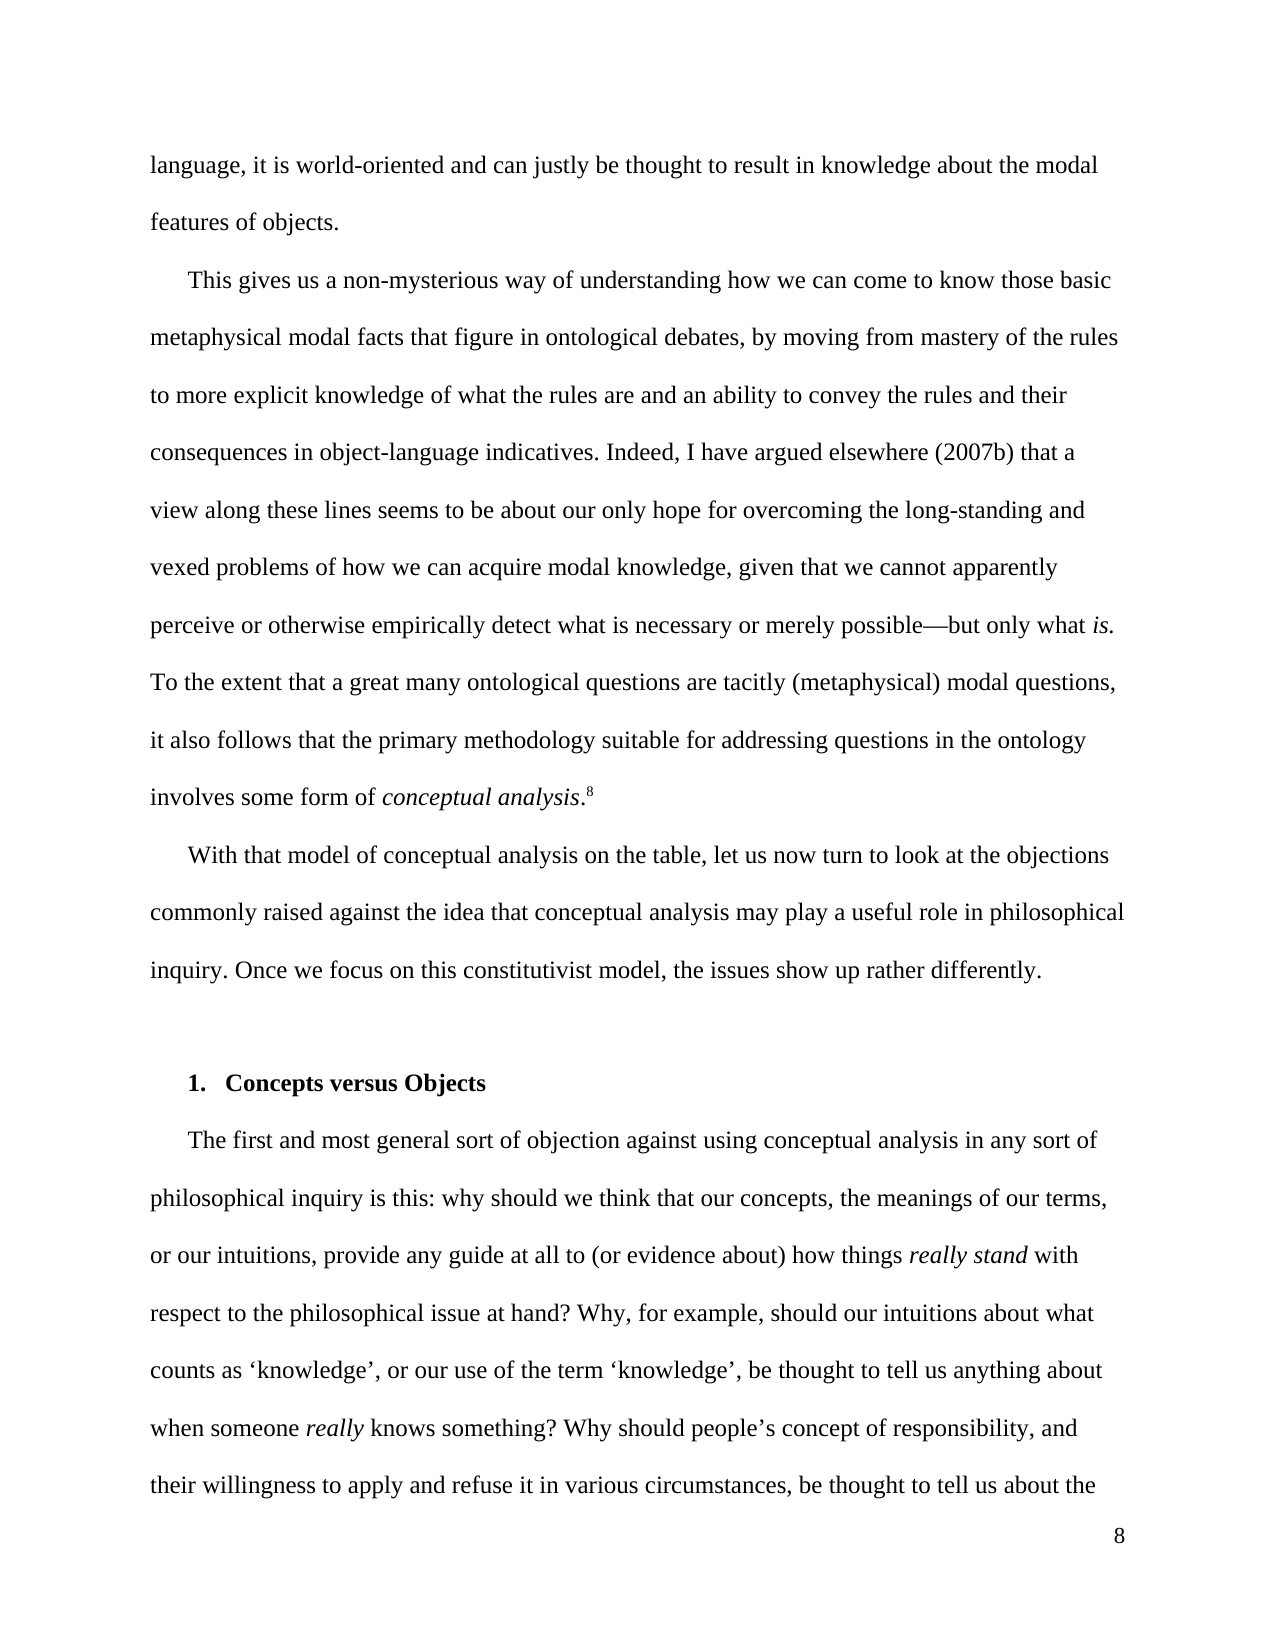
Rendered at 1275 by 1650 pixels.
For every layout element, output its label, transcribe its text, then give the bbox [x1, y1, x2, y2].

list Concepts versus Objects [187, 1068, 1125, 1096]
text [150, 150, 1125, 236]
text This gives us a non-mysterious way of understanding how we can come to know those basic metaphysical modal facts that figure in ontological debates, by moving from mastery of the rules to more explicit knowledge of what the rules are and an ability to convey the rules and their consequences in object-language indicatives. Indeed, I have argued elsewhere (2007b) that a view along these lines seems to be about our only hope for overcoming the long-standing and vexed problems of how we can acquire modal knowledge, given that we cannot apparently perceive or otherwise empirically detect what is necessary or merely possible—but only what is. To the extent that a great many ontological questions are tacitly (metaphysical) modal questions, it also follows that the primary methodology suitable for addressing questions in the ontology involves some form of conceptual analysis. [150, 265, 1125, 811]
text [150, 1125, 1125, 1499]
text With that model of conceptual analysis on the table, let us now turn to look at the objections commonly raised against the idea that conceptual analysis may play a useful role in philosophical inquiry. Once we focus on this constitutivist model, the issues show up rather differently. [150, 840, 1125, 984]
